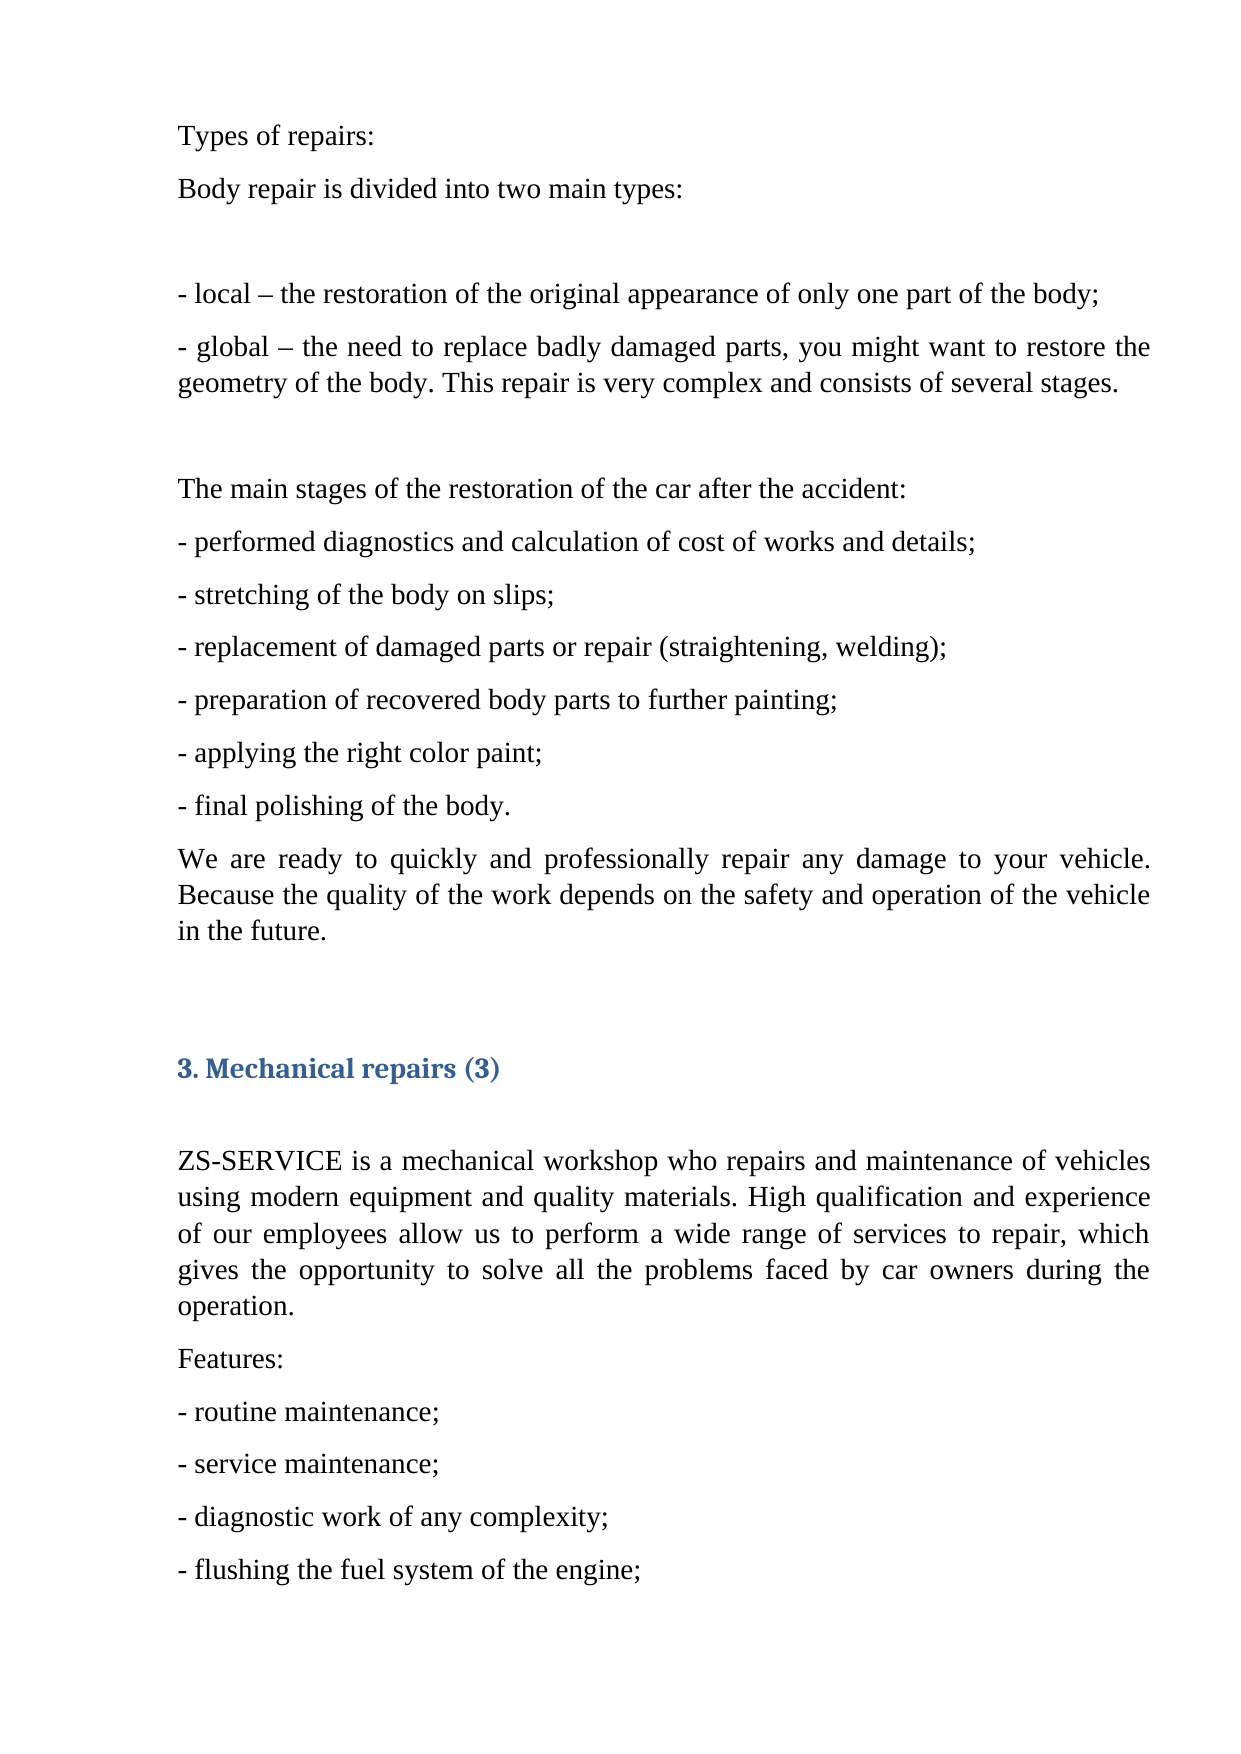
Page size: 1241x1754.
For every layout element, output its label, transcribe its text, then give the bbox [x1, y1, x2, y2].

text - diagnostic work of any complexity; [177, 1499, 1152, 1533]
text - stretching of the body on slips; [177, 577, 1152, 610]
text - global – the need to replace badly damaged parts, you might want to restore the geometry of the body. This repair is very complex and consists of several stages. [177, 329, 1152, 399]
text - flushing the fuel system of the engine; [177, 1552, 1152, 1586]
text We are ready to quickly and professionally repair any damage to your vehicle. Because the quality of the work depends on the safety and operation of the vehicle in the future. [177, 841, 1152, 947]
text - replacement of damaged parts or repair (straightening, welding); [177, 629, 1152, 663]
text Types of repairs: [177, 118, 1152, 152]
text - local – the restoration of the original appearance of only one part of the body; [177, 277, 1152, 310]
subtitle 3. Mechanical repairs (3) [177, 1052, 1152, 1086]
text - final polishing of the body. [177, 788, 1152, 822]
text - routine maintenance; [177, 1394, 1152, 1427]
text Features: [177, 1341, 1152, 1374]
text - performed diagnostics and calculation of cost of works and details; [177, 524, 1152, 557]
text Body repair is divided into two main types: [177, 171, 1152, 204]
text - service maintenance; [177, 1446, 1152, 1480]
text The main stages of the restoration of the car after the accident: [177, 471, 1152, 505]
text - applying the right color paint; [177, 735, 1152, 769]
text - preparation of recovered body parts to further painting; [177, 682, 1152, 716]
text ZS-SERVICE is a mechanical workshop who repairs and maintenance of vehicles using modern equipment and quality materials. High qualification and experience of our employees allow us to perform a wide range of services to repair, which gives the opportunity to solve all the problems faced by car owners during the operation. [177, 1143, 1152, 1322]
